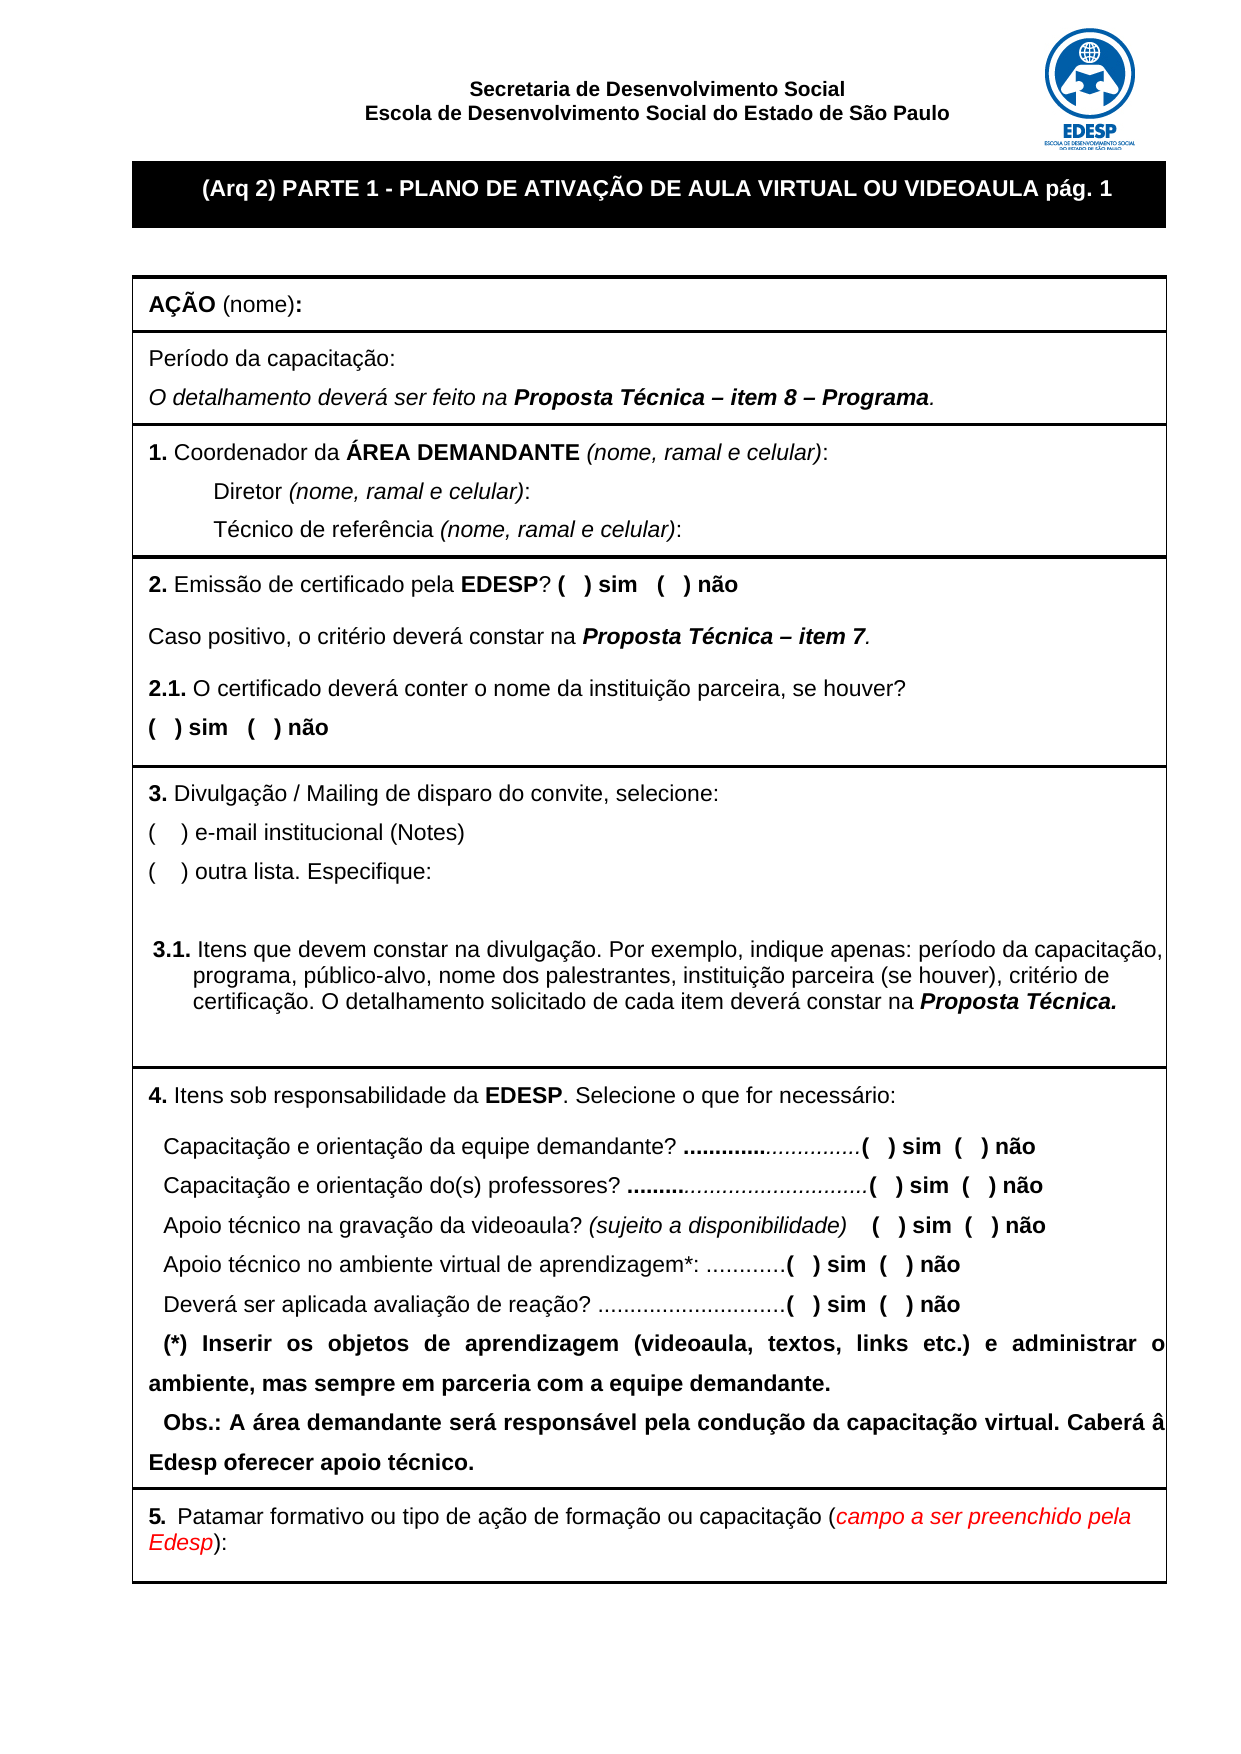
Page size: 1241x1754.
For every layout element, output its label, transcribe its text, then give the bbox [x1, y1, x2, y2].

table_cell 1. Coordenador da área demandante (nome, ramal e celular): Diretor (nome, ramal e celular): Técnico de referência (nome, ramal e celular): [133, 426, 1166, 555]
table_cell Período da capacitação: O detalhamento deverá ser feito na Proposta Técnica – item 8 – Programa. [133, 333, 1166, 423]
picture [1028, 27, 1151, 150]
table_header AÇÃO (nome): [133, 279, 1166, 330]
table_cell 4. Itens sob responsabilidade da Edesp. Selecione o que for necessário: Capacitação e orientação da equipe demandante? ............................( ) sim ( ) não Capacitação e orientação do(s) professores? ......................................( ) sim ( ) não Apoio técnico na gravação da videoaula? (sujeito a disponibilidade) ( ) sim ( ) não Apoio técnico no ambiente virtual de aprendizagem*: ( ) sim ( ) não Deverá ser aplicada avaliação de reação? ( ) sim ( ) não (*) Inserir os objetos de aprendizagem (videoaula, textos, links etc.) e administrar o ambiente, mas sempre em parceria com a equipe demandante. Obs.: A área demandante será responsável pela condução da capacitação virtual. Caberá â Edesp oferecer apoio técnico. [133, 1069, 1166, 1487]
table_cell 2. Emissão de certificado pela Edesp? ( ) sim ( ) não Caso positivo, o critério deverá constar na Proposta Técnica – item 7. 2.1. O certificado deverá conter o nome da instituição parceira, se houver? ( ) sim ( ) não [133, 559, 1166, 764]
table_cell 3. Divulgação / Mailing de disparo do convite, selecione: ( ) e-mail institucional (Notes) ( ) outra lista. Especifique: 3.1. Itens que devem constar na divulgação. Por exemplo, indique apenas: período da capacitação, programa, público-alvo, nome dos palestrantes, instituição parceira (se houver), critério de certificação. O detalhamento solicitado de cada item deverá constar na Proposta Técnica. [133, 768, 1166, 1066]
